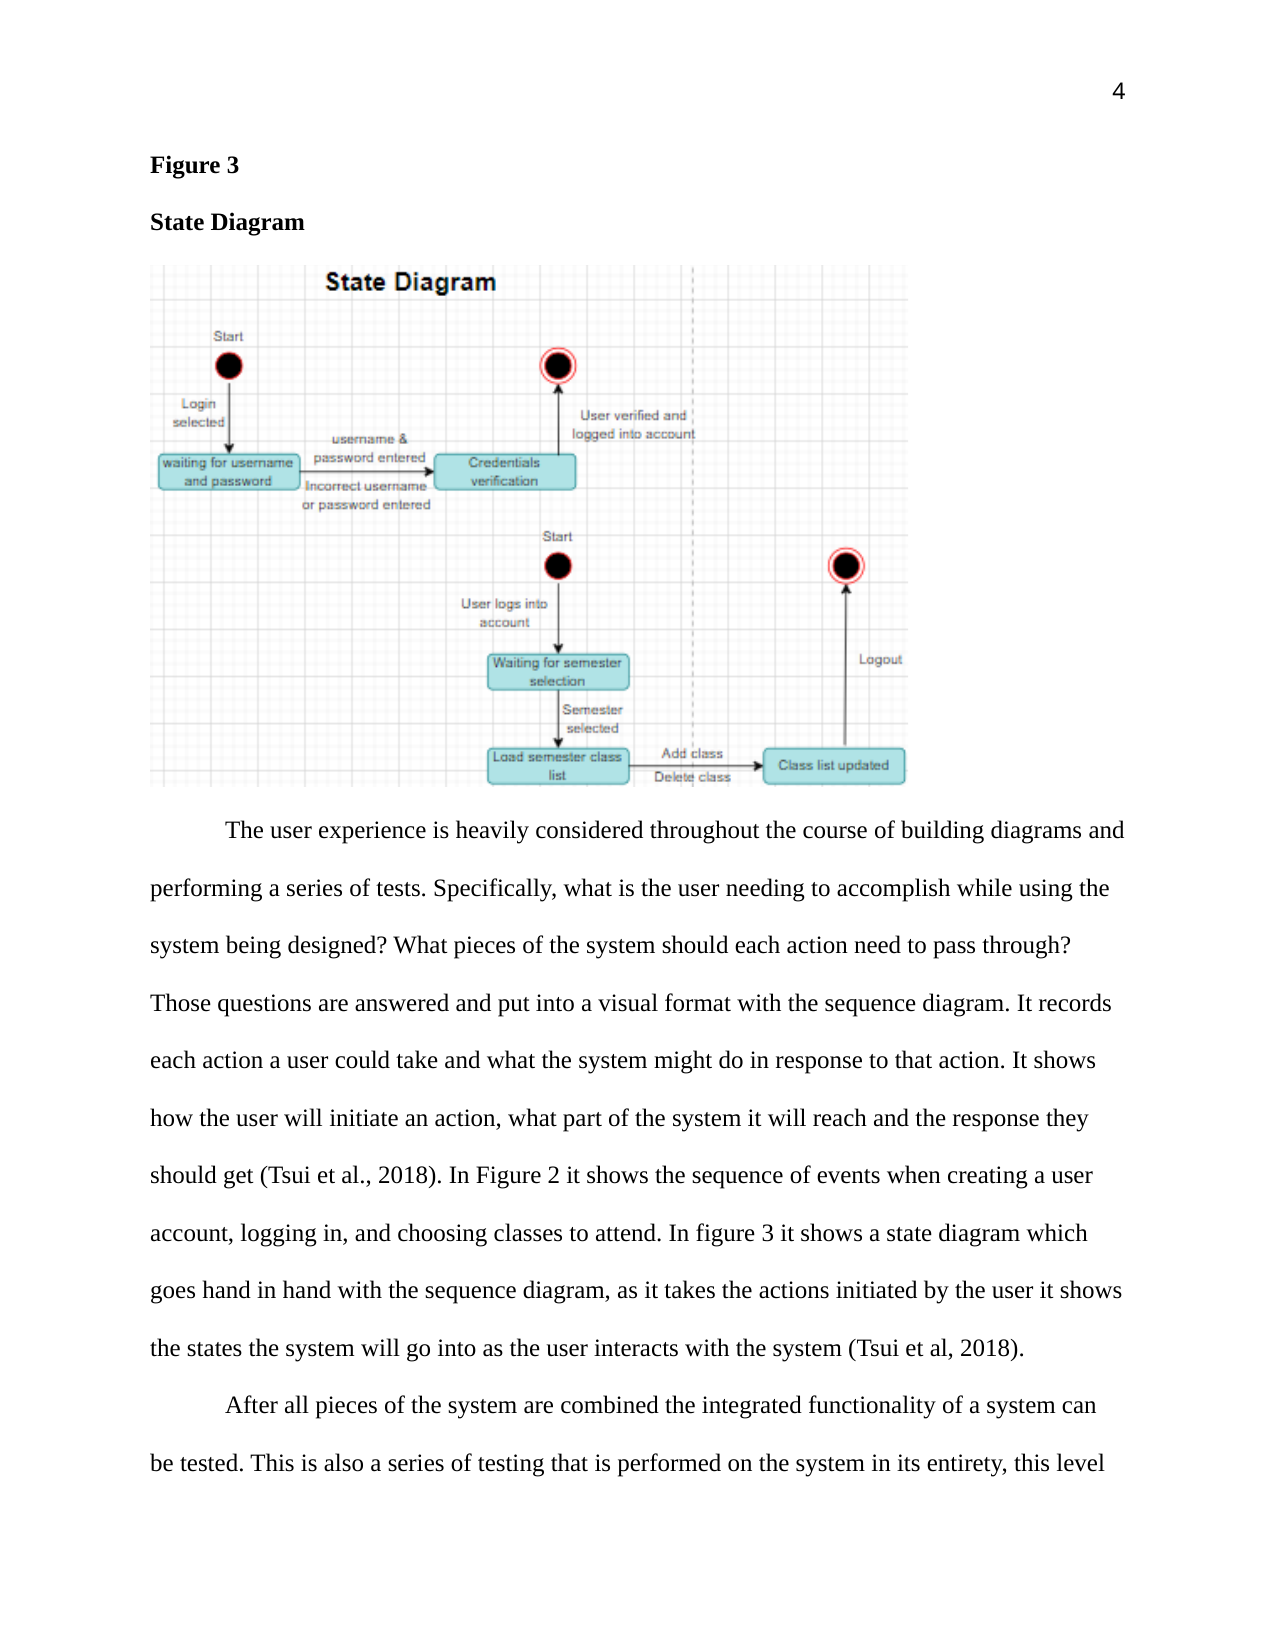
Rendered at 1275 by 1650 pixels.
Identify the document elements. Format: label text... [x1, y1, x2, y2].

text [150, 1390, 1125, 1477]
picture [150, 265, 909, 787]
text Figure 3 State Diagram [150, 150, 1125, 236]
text The user experience is heavily considered throughout the course of building diagrams and performing a series of tests. Specifically, what is the user needing to accomplish while using the system being designed? What pieces of the system should each action need to pass through? Those questions are answered and put into a visual format with the sequence diagram. It records each action a user could take and what the system might do in response to that action. It shows how the user will initiate an action, what part of the system it will reach and the response they should get (Tsui et al., 2018). In Figure 2 it shows the sequence of events when creating a user account, logging in, and choosing classes to attend. In figure 3 it shows a state diagram which goes hand in hand with the sequence diagram, as it takes the actions initiated by the user it shows the states the system will go into as the user interacts with the system (Tsui et al, 2018). [150, 815, 1125, 1362]
